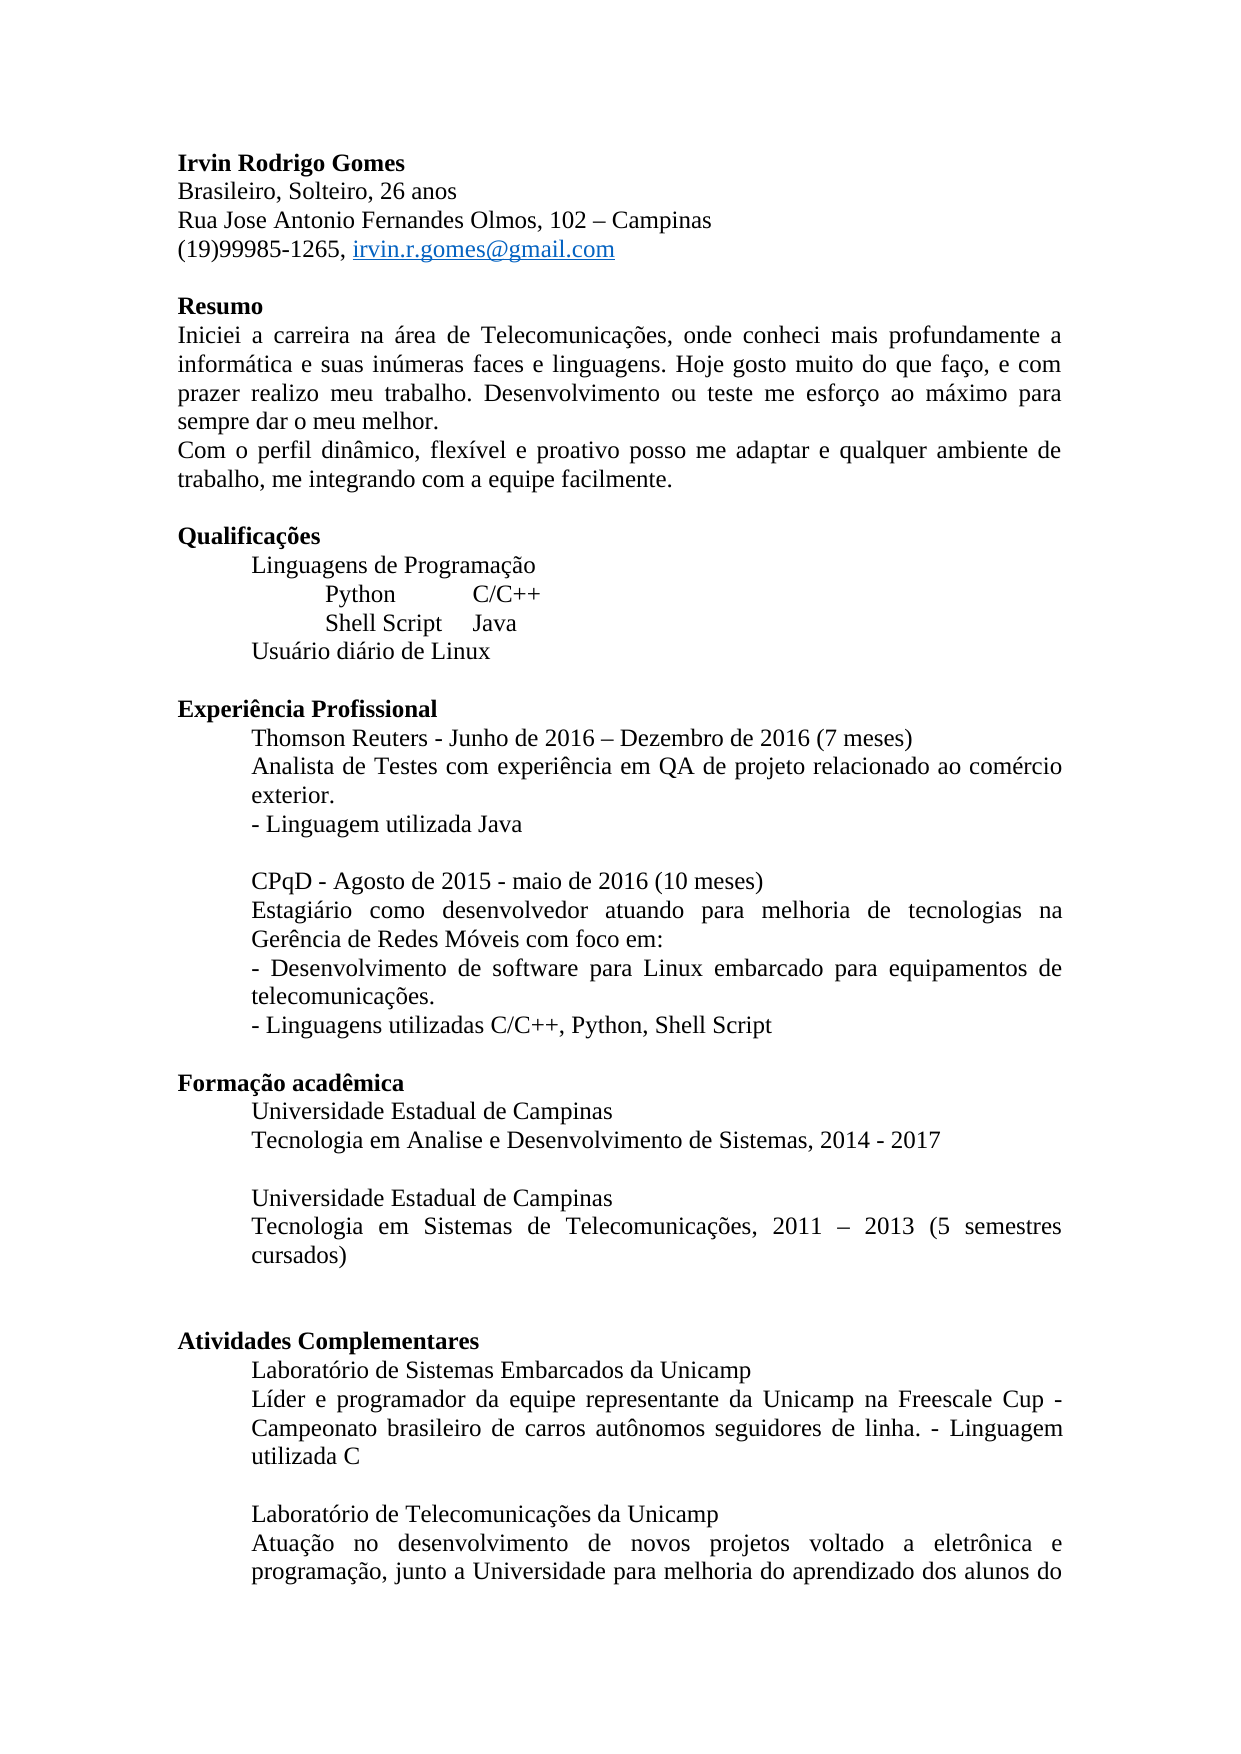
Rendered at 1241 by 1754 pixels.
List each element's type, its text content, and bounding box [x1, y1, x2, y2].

text - Linguagens utilizadas C/C++, Python, Shell Script [251, 1010, 1063, 1039]
text Com o perfil dinâmico, flexível e proativo posso me adaptar e qualquer ambiente de trabalho, me integrando com a equipe facilmente. [177, 435, 1063, 493]
text Python C/C++ [325, 579, 1063, 608]
text Brasileiro, Solteiro, 26 anos [177, 176, 1063, 205]
text Resumo [177, 291, 1063, 320]
text - Linguagem utilizada Java [251, 809, 1063, 838]
text Laboratório de Telecomunicações da Unicamp [251, 1499, 1063, 1528]
text Estagiário como desenvolvedor atuando para melhoria de tecnologias na Gerência de Redes Móveis com foco em: [251, 895, 1063, 953]
text Tecnologia em Analise e Desenvolvimento de Sistemas, 2014 - 2017 [251, 1125, 1063, 1154]
text Formação acadêmica [177, 1068, 1063, 1096]
text Atividades Complementares [177, 1326, 1063, 1355]
text Shell Script Java [325, 608, 1063, 636]
text Tecnologia em Sistemas de Telecomunicações, 2011 – 2013 (5 semestres cursados) [251, 1211, 1063, 1269]
text Usuário diário de Linux [251, 636, 1063, 665]
text Experiência Profissional [177, 694, 1063, 723]
text Líder e programador da equipe representante da Unicamp na Freescale Cup - Campeonato brasileiro de carros autônomos seguidores de linha. - Linguagem utilizada C [251, 1384, 1063, 1470]
text Qualificações [177, 521, 1063, 550]
text Universidade Estadual de Campinas [251, 1183, 1063, 1211]
text Iniciei a carreira na área de Telecomunicações, onde conheci mais profundamente a informática e suas inúmeras faces e linguagens. Hoje gosto muito do que faço, e com prazer realizo meu trabalho. Desenvolvimento ou teste me esforço ao máximo para sempre dar o meu melhor. [177, 320, 1063, 435]
text Linguagens de Programação [251, 550, 1063, 579]
text - Desenvolvimento de software para Linux embarcado para equipamentos de telecomunicações. [251, 953, 1063, 1010]
text Analista de Testes com experiência em QA de projeto relacionado ao comércio exterior. [251, 751, 1063, 809]
text (19)99985-1265, irvin.r.gomes@gmail.com [177, 234, 1063, 263]
text Rua Jose Antonio Fernandes Olmos, 102 – Campinas [177, 205, 1063, 234]
text Universidade Estadual de Campinas [251, 1096, 1063, 1125]
text CPqD - Agosto de 2015 - maio de 2016 (10 meses) [251, 866, 1063, 895]
text Irvin Rodrigo Gomes [177, 148, 1063, 176]
text Thomson Reuters - Junho de 2016 – Dezembro de 2016 (7 meses) [251, 723, 1063, 751]
text Laboratório de Sistemas Embarcados da Unicamp [251, 1355, 1063, 1384]
